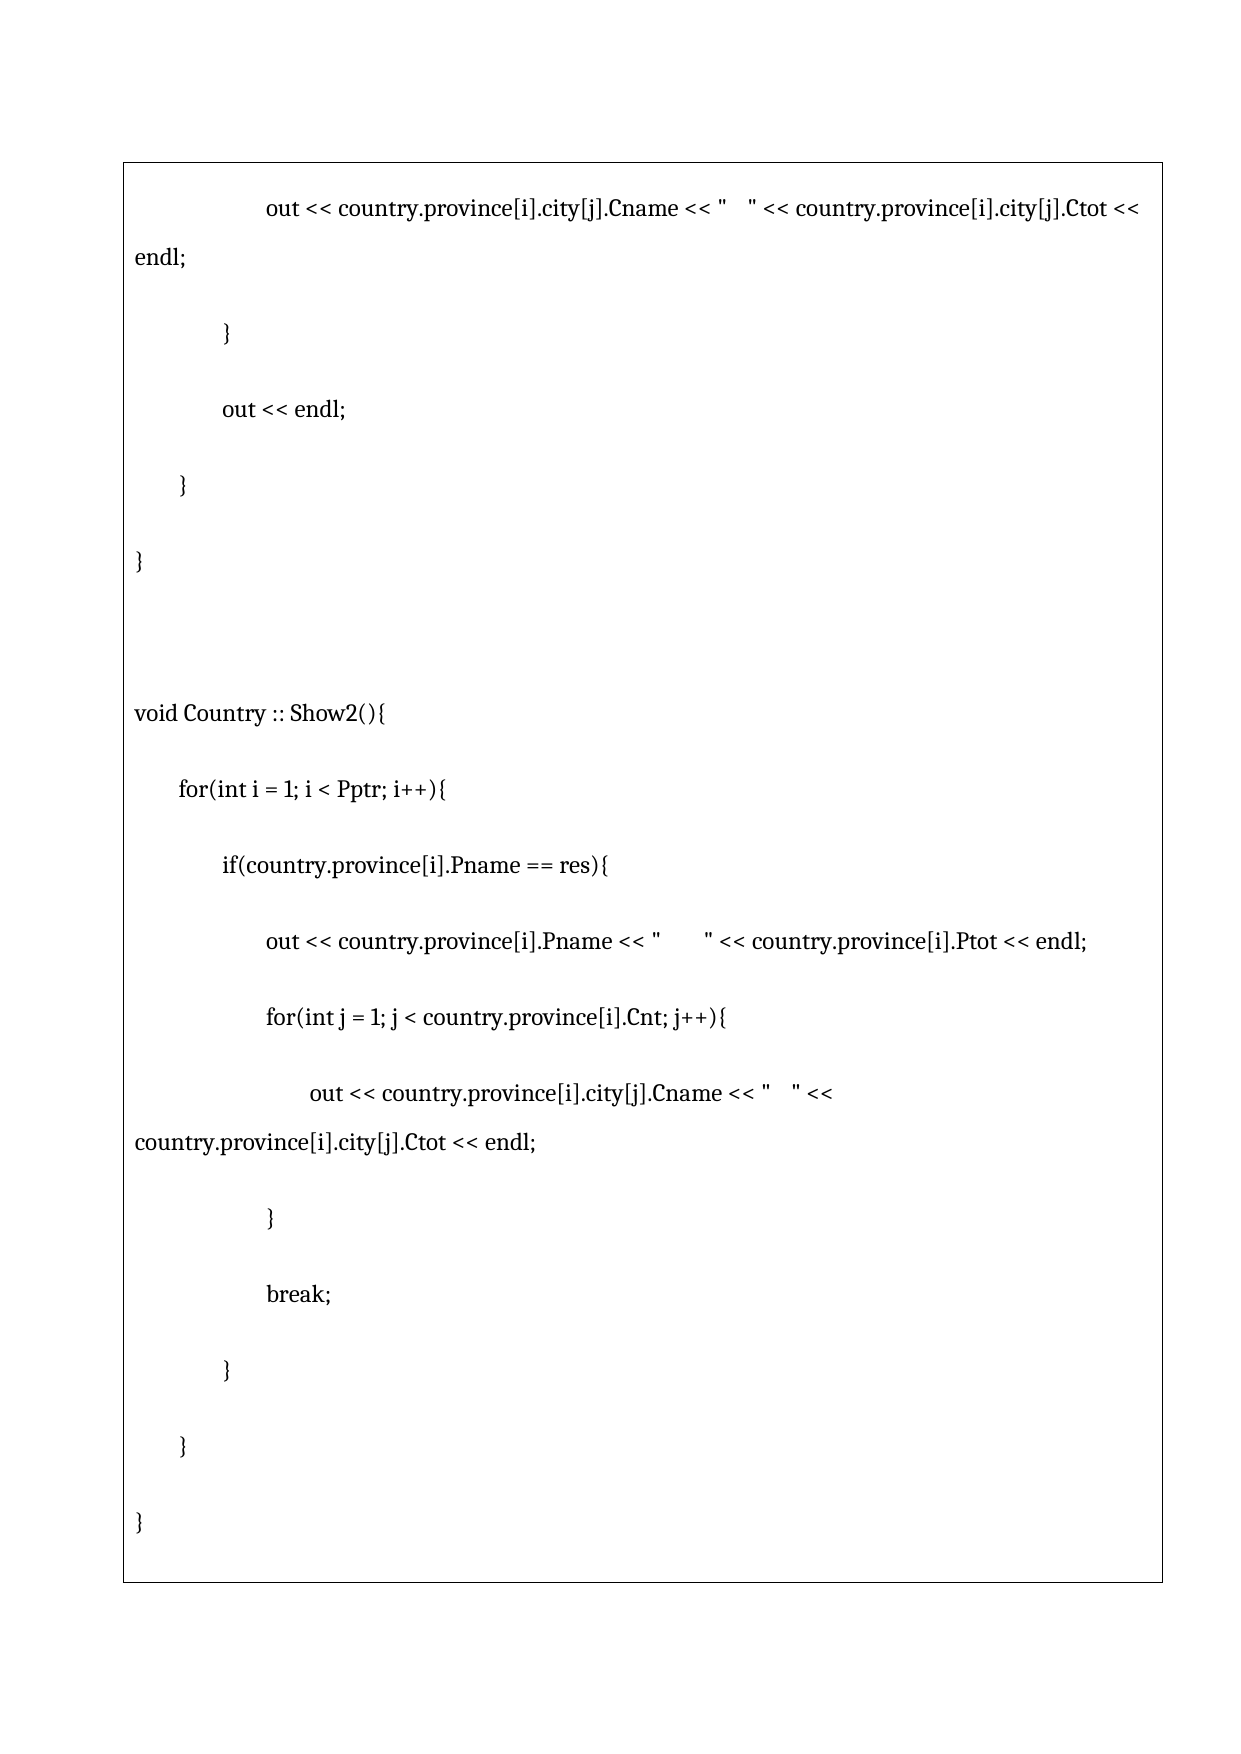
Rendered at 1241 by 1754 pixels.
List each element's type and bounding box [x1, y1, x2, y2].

table_cell [124, 163, 1162, 1582]
